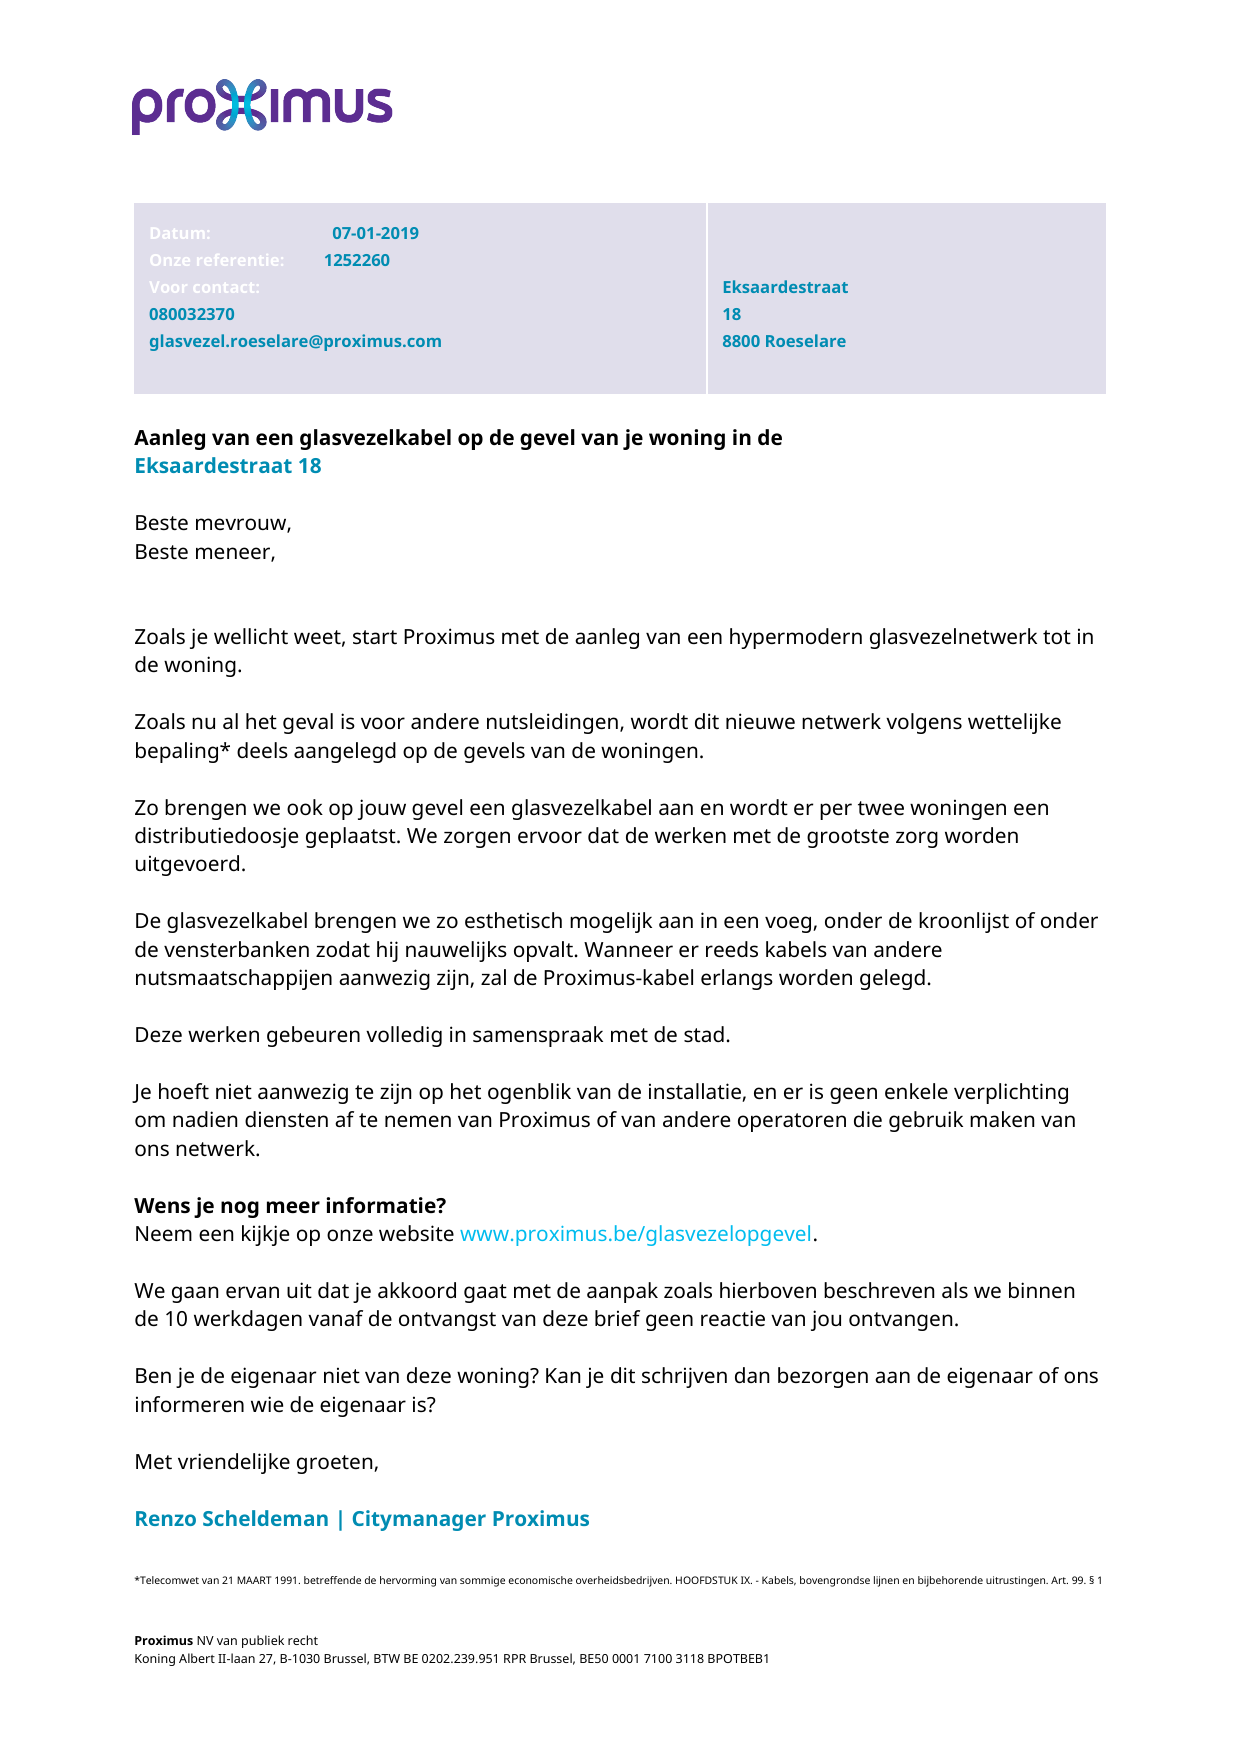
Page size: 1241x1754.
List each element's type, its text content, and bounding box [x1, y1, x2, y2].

text Neem een kijkje op onze website www.proximus.be/glasvezelopgevel. [134, 1219, 1106, 1248]
text Deze werken gebeuren volledig in samenspraak met de stad. [134, 1020, 1106, 1049]
table_header Eksaardestraat 18 8800 Roeselare [708, 203, 1106, 394]
text Beste meneer, [134, 537, 1106, 565]
text Aanleg van een glasvezelkabel op de gevel van je woning in de [134, 423, 1106, 451]
text Zo brengen we ook op jouw gevel een glasvezelkabel aan en wordt er per twee woningen een distributiedoosje geplaatst. We zorgen ervoor dat de werken met de grootste zorg worden uitgevoerd. [134, 793, 1106, 878]
text Met vriendelijke groeten, [134, 1447, 1106, 1475]
text Beste mevrouw, [134, 508, 1106, 537]
text We gaan ervan uit dat je akkoord gaat met de aanpak zoals hierboven beschreven als we binnen de 10 werkdagen vanaf de ontvangst van deze brief geen reactie van jou ontvangen. [134, 1276, 1106, 1333]
text Eksaardestraat 18 [134, 451, 1106, 480]
picture [0, 0, 1241, 149]
text Je hoeft niet aanwezig te zijn op het ogenblik van de installatie, en er is geen enkele verplichting om nadien diensten af te nemen van Proximus of van andere operatoren die gebruik maken van ons netwerk. [134, 1077, 1106, 1162]
text Zoals je wellicht weet, start Proximus met de aanleg van een hypermodern glasvezelnetwerk tot in de woning. [134, 622, 1106, 679]
text *Telecomwet van 21 MAART 1991. betreffende de hervorming van sommige economische overheidsbedrijven. HOOFDSTUK IX. - Kabels, bovengrondse lijnen en bijbehorende uitrustingen. Art. 99. § 1 [134, 1561, 1106, 1588]
text Zoals nu al het geval is voor andere nutsleidingen, wordt dit nieuwe netwerk volgens wettelijke bepaling* deels aangelegd op de gevels van de woningen. [134, 707, 1106, 764]
text Wens je nog meer informatie? [134, 1191, 1106, 1219]
text Ben je de eigenaar niet van deze woning? Kan je dit schrijven dan bezorgen aan de eigenaar of ons informeren wie de eigenaar is? [134, 1361, 1106, 1418]
text Renzo Scheldeman | Citymanager Proximus [134, 1504, 1106, 1532]
text De glasvezelkabel brengen we zo esthetisch mogelijk aan in een voeg, onder de kroonlijst of onder de vensterbanken zodat hij nauwelijks opvalt. Wanneer er reeds kabels van andere nutsmaatschappijen aanwezig zijn, zal de Proximus-kabel erlangs worden gelegd. [134, 906, 1106, 992]
table_header Datum: 07-01-2019 Onze referentie: 1252260 Voor contact: 080032370 glasvezel.roeselare@proximus.com [134, 203, 706, 394]
